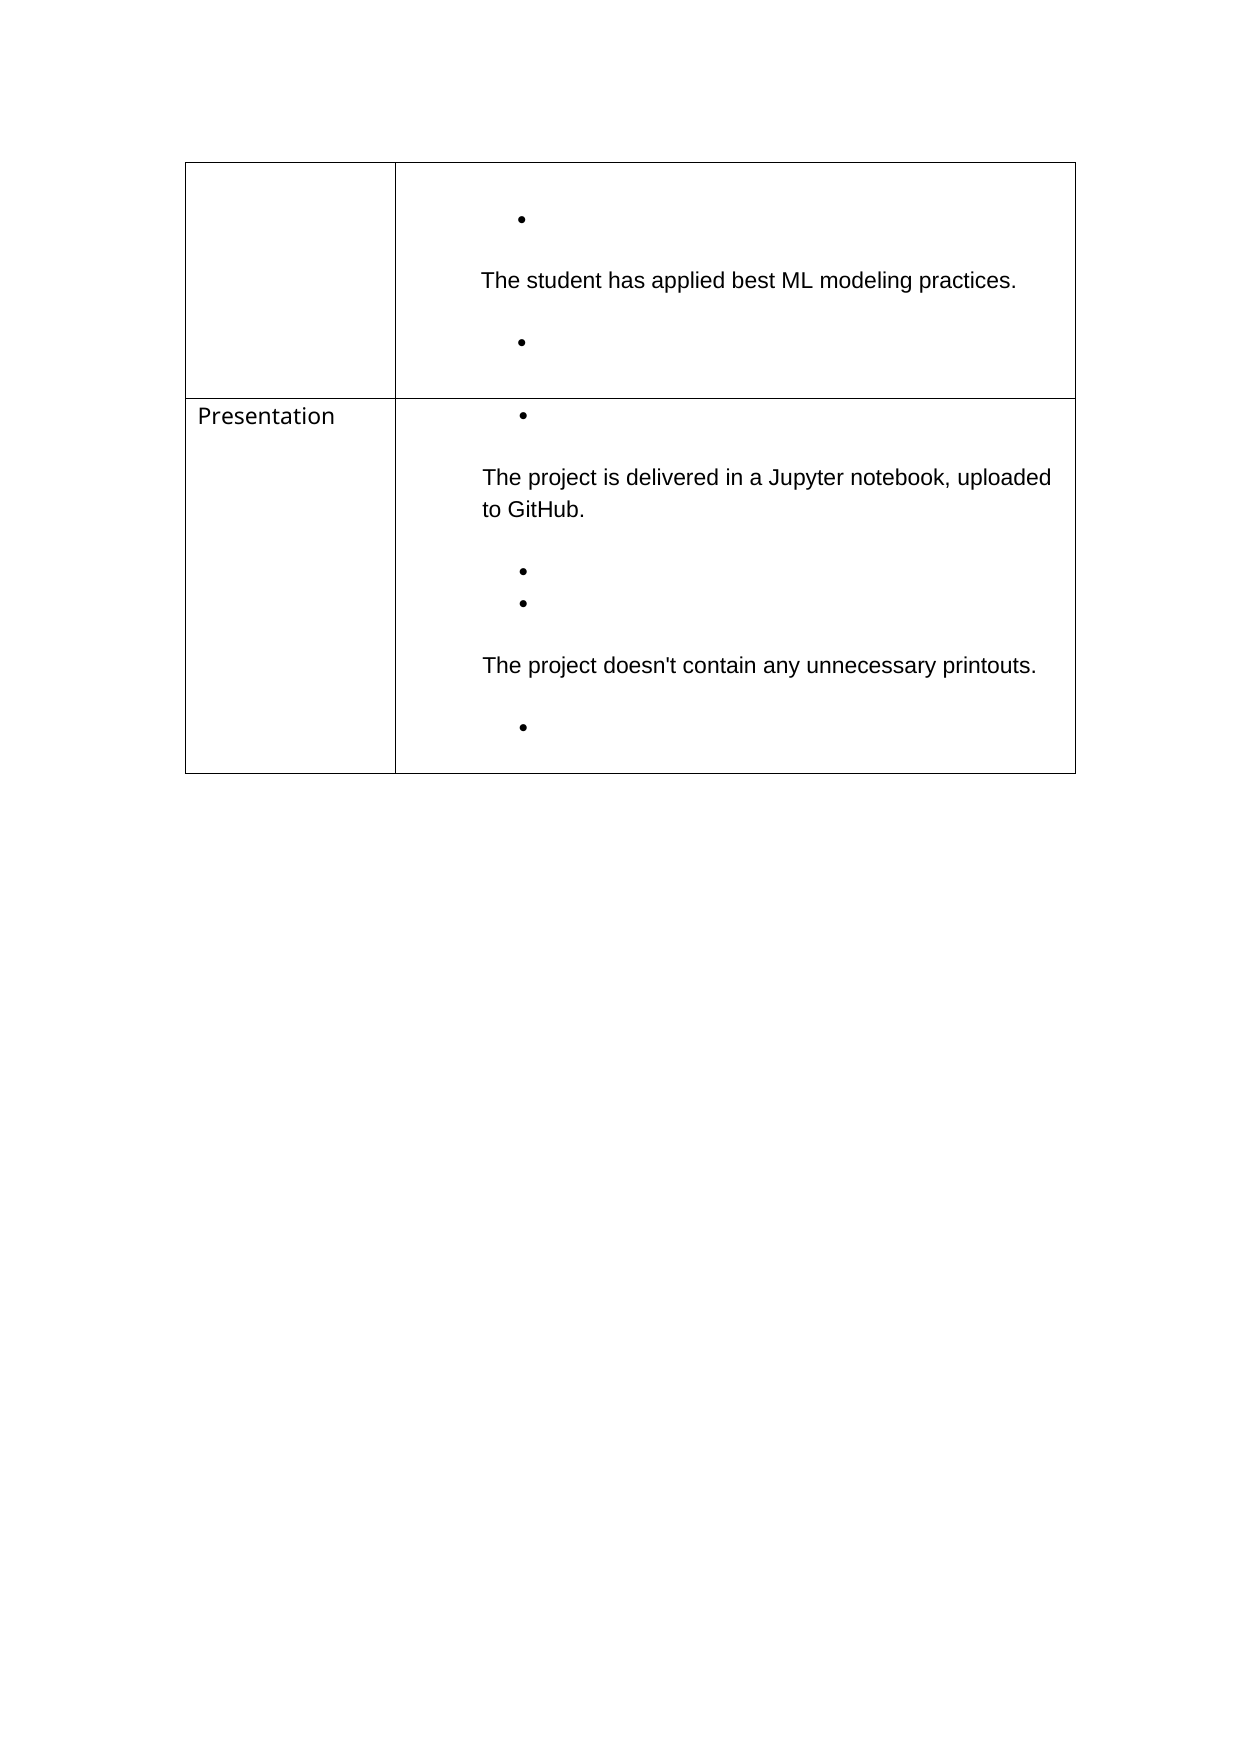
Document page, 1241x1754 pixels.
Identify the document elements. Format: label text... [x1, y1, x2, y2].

table_cell The project is delivered in a Jupyter notebook, uploaded to GitHub. The project doesn't contain any unnecessary printouts. [396, 399, 1075, 772]
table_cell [396, 163, 1075, 398]
table_cell Presentation [186, 399, 395, 772]
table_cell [186, 163, 395, 398]
